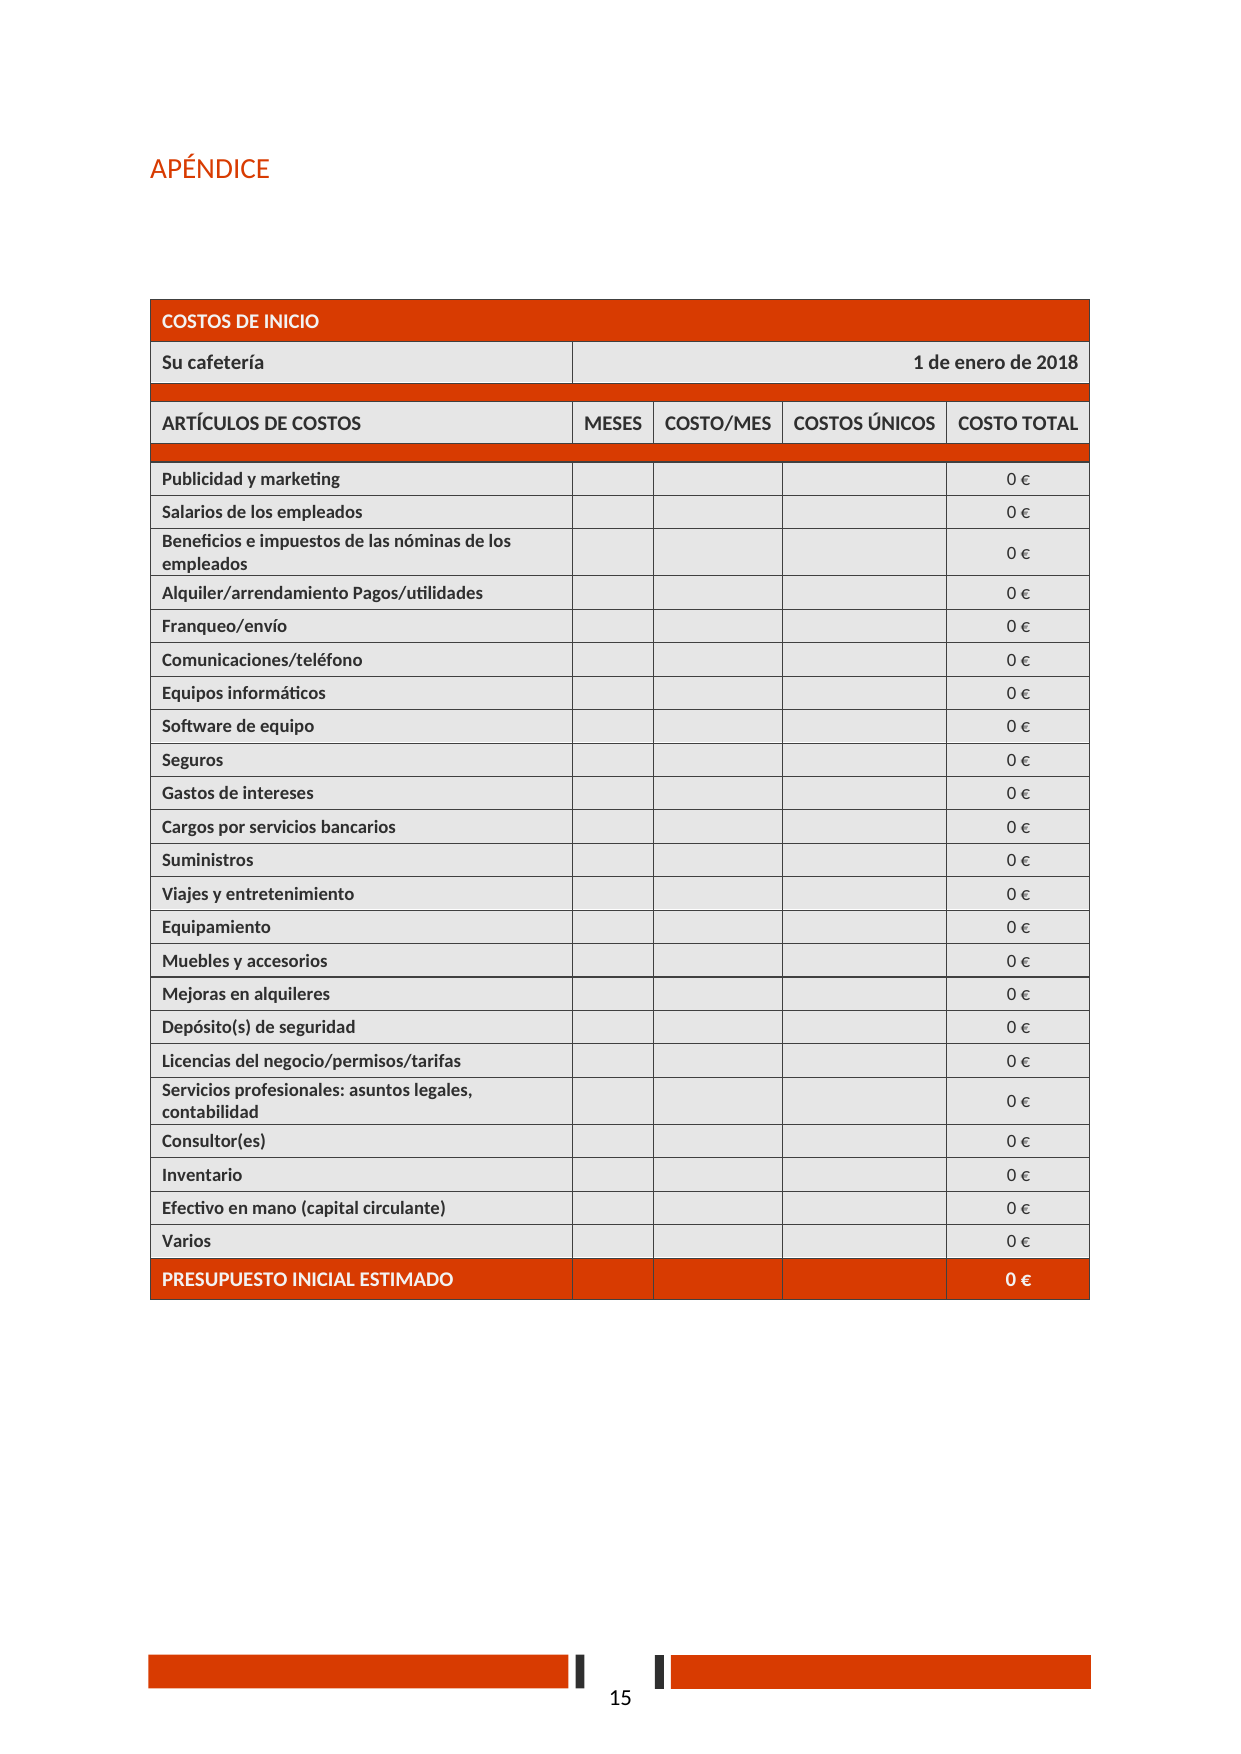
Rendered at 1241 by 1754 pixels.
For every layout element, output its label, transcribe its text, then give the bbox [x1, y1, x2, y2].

table_cell [654, 710, 782, 742]
table_cell [783, 978, 946, 1010]
table_cell Software de equipo [151, 710, 572, 742]
table_cell 0 € [947, 1078, 1089, 1124]
table_cell [573, 744, 653, 776]
table_cell [783, 643, 946, 676]
table_cell 0 € [947, 978, 1089, 1010]
table_cell [783, 810, 946, 843]
table_cell 0 € [947, 744, 1089, 776]
table_cell 0 € [947, 1125, 1089, 1157]
table_cell 0 € [947, 710, 1089, 742]
table_cell [783, 1078, 946, 1124]
table_cell 0 € [947, 463, 1089, 495]
table_cell Depósito(s) de seguridad [151, 1011, 572, 1043]
table_cell [654, 911, 782, 943]
table_cell [654, 744, 782, 776]
table_cell 0 € [947, 496, 1089, 528]
table_cell [573, 810, 653, 843]
table_cell [654, 529, 782, 575]
table_cell COSTOS ÚNICOS [783, 402, 946, 443]
table_cell [654, 877, 782, 909]
table_cell [783, 911, 946, 943]
table_cell Equipamiento [151, 911, 572, 943]
table_cell [654, 576, 782, 609]
table_header COSTOS DE INICIO [151, 300, 1089, 341]
table_cell [573, 877, 653, 909]
table_cell 0 € [947, 1011, 1089, 1043]
table_cell 0 € [947, 777, 1089, 809]
table_cell [783, 463, 946, 495]
table_cell [573, 1158, 653, 1191]
table_cell Publicidad y marketing [151, 463, 572, 495]
table_cell Viajes y entretenimiento [151, 877, 572, 909]
table_cell [654, 1158, 782, 1191]
text APÉNDICE [150, 150, 1090, 186]
table_cell Mejoras en alquileres [151, 978, 572, 1010]
table_cell [783, 944, 946, 976]
table_cell [573, 777, 653, 809]
table_cell [573, 1259, 653, 1299]
table_cell 0 € [947, 877, 1089, 909]
table_cell [573, 1225, 653, 1257]
table_cell ARTÍCULOS DE COSTOS [151, 402, 572, 443]
table_cell 0 € [947, 643, 1089, 676]
table_cell [573, 710, 653, 742]
table_cell [573, 496, 653, 528]
table_cell [654, 1044, 782, 1077]
table_cell Su cafetería [151, 342, 572, 382]
table_cell [783, 1044, 946, 1077]
table_cell [783, 1011, 946, 1043]
table_cell [573, 529, 653, 575]
table_cell [654, 1192, 782, 1224]
table_cell [654, 777, 782, 809]
table_cell [783, 496, 946, 528]
table_cell Servicios profesionales: asuntos legales, contabilidad [151, 1078, 572, 1124]
table_cell 0 € [947, 844, 1089, 876]
table_cell Efectivo en mano (capital circulante) [151, 1192, 572, 1224]
table_cell [573, 1011, 653, 1043]
table_cell 0 € [947, 1225, 1089, 1257]
table_cell [654, 1225, 782, 1257]
table_cell [151, 444, 1089, 461]
table_cell [573, 463, 653, 495]
table_cell Alquiler/arrendamiento Pagos/utilidades [151, 576, 572, 609]
table_cell Equipos informáticos [151, 677, 572, 709]
table_cell [654, 463, 782, 495]
table_cell Varios [151, 1225, 572, 1257]
table_cell Cargos por servicios bancarios [151, 810, 572, 843]
table_cell Licencias del negocio/permisos/tarifas [151, 1044, 572, 1077]
table_cell [654, 496, 782, 528]
table_cell Salarios de los empleados [151, 496, 572, 528]
table_cell [783, 1192, 946, 1224]
table_cell Consultor(es) [151, 1125, 572, 1157]
table_cell [783, 844, 946, 876]
table_cell [783, 529, 946, 575]
table_cell 0 € [947, 529, 1089, 575]
table_cell [654, 1125, 782, 1157]
table_cell [654, 1259, 782, 1299]
table_cell [654, 810, 782, 843]
table_cell [573, 978, 653, 1010]
table_cell [573, 677, 653, 709]
table_cell [783, 1125, 946, 1157]
table_cell Seguros [151, 744, 572, 776]
table_cell COSTO/MES [654, 402, 782, 443]
table_cell 0 € [947, 1044, 1089, 1077]
table_cell [573, 911, 653, 943]
table_cell [783, 576, 946, 609]
table_cell 0 € [947, 576, 1089, 609]
table_cell 0 € [947, 1259, 1089, 1299]
table_cell Inventario [151, 1158, 572, 1191]
table_cell 0 € [947, 610, 1089, 642]
table_cell 0 € [947, 944, 1089, 976]
table_cell [573, 1044, 653, 1077]
table_cell Muebles y accesorios [151, 944, 572, 976]
table_cell [573, 944, 653, 976]
table_cell [783, 1225, 946, 1257]
table_cell COSTO TOTAL [947, 402, 1089, 443]
table_cell [783, 1158, 946, 1191]
table_cell Franqueo/envío [151, 610, 572, 642]
table_cell [783, 777, 946, 809]
table_cell [654, 643, 782, 676]
table_cell [783, 1259, 946, 1299]
table_cell [783, 710, 946, 742]
table_cell [573, 1125, 653, 1157]
table_cell 1 de enero de 2018 [573, 342, 1089, 382]
table_cell [654, 610, 782, 642]
table_cell [654, 1078, 782, 1124]
table_cell 0 € [947, 677, 1089, 709]
table_cell 0 € [947, 911, 1089, 943]
table_cell [654, 944, 782, 976]
table_cell 0 € [947, 1158, 1089, 1191]
table_cell [151, 384, 1089, 401]
table_cell [783, 877, 946, 909]
table_cell Suministros [151, 844, 572, 876]
table_cell [573, 610, 653, 642]
table_cell [654, 978, 782, 1010]
table_cell [783, 677, 946, 709]
table_cell [573, 1078, 653, 1124]
table_cell [573, 1192, 653, 1224]
table_cell [654, 677, 782, 709]
table_cell [654, 1011, 782, 1043]
table_cell [573, 576, 653, 609]
table_cell Gastos de intereses [151, 777, 572, 809]
table_cell [783, 744, 946, 776]
table_cell [654, 844, 782, 876]
table_cell PRESUPUESTO INICIAL ESTIMADO [151, 1259, 572, 1299]
table_cell [573, 844, 653, 876]
table_cell Comunicaciones/teléfono [151, 643, 572, 676]
table_cell [783, 610, 946, 642]
table_cell [573, 643, 653, 676]
table_cell Beneficios e impuestos de las nóminas de los empleados [151, 529, 572, 575]
table_cell 0 € [947, 1192, 1089, 1224]
table_cell MESES [573, 402, 653, 443]
table_cell 0 € [947, 810, 1089, 843]
